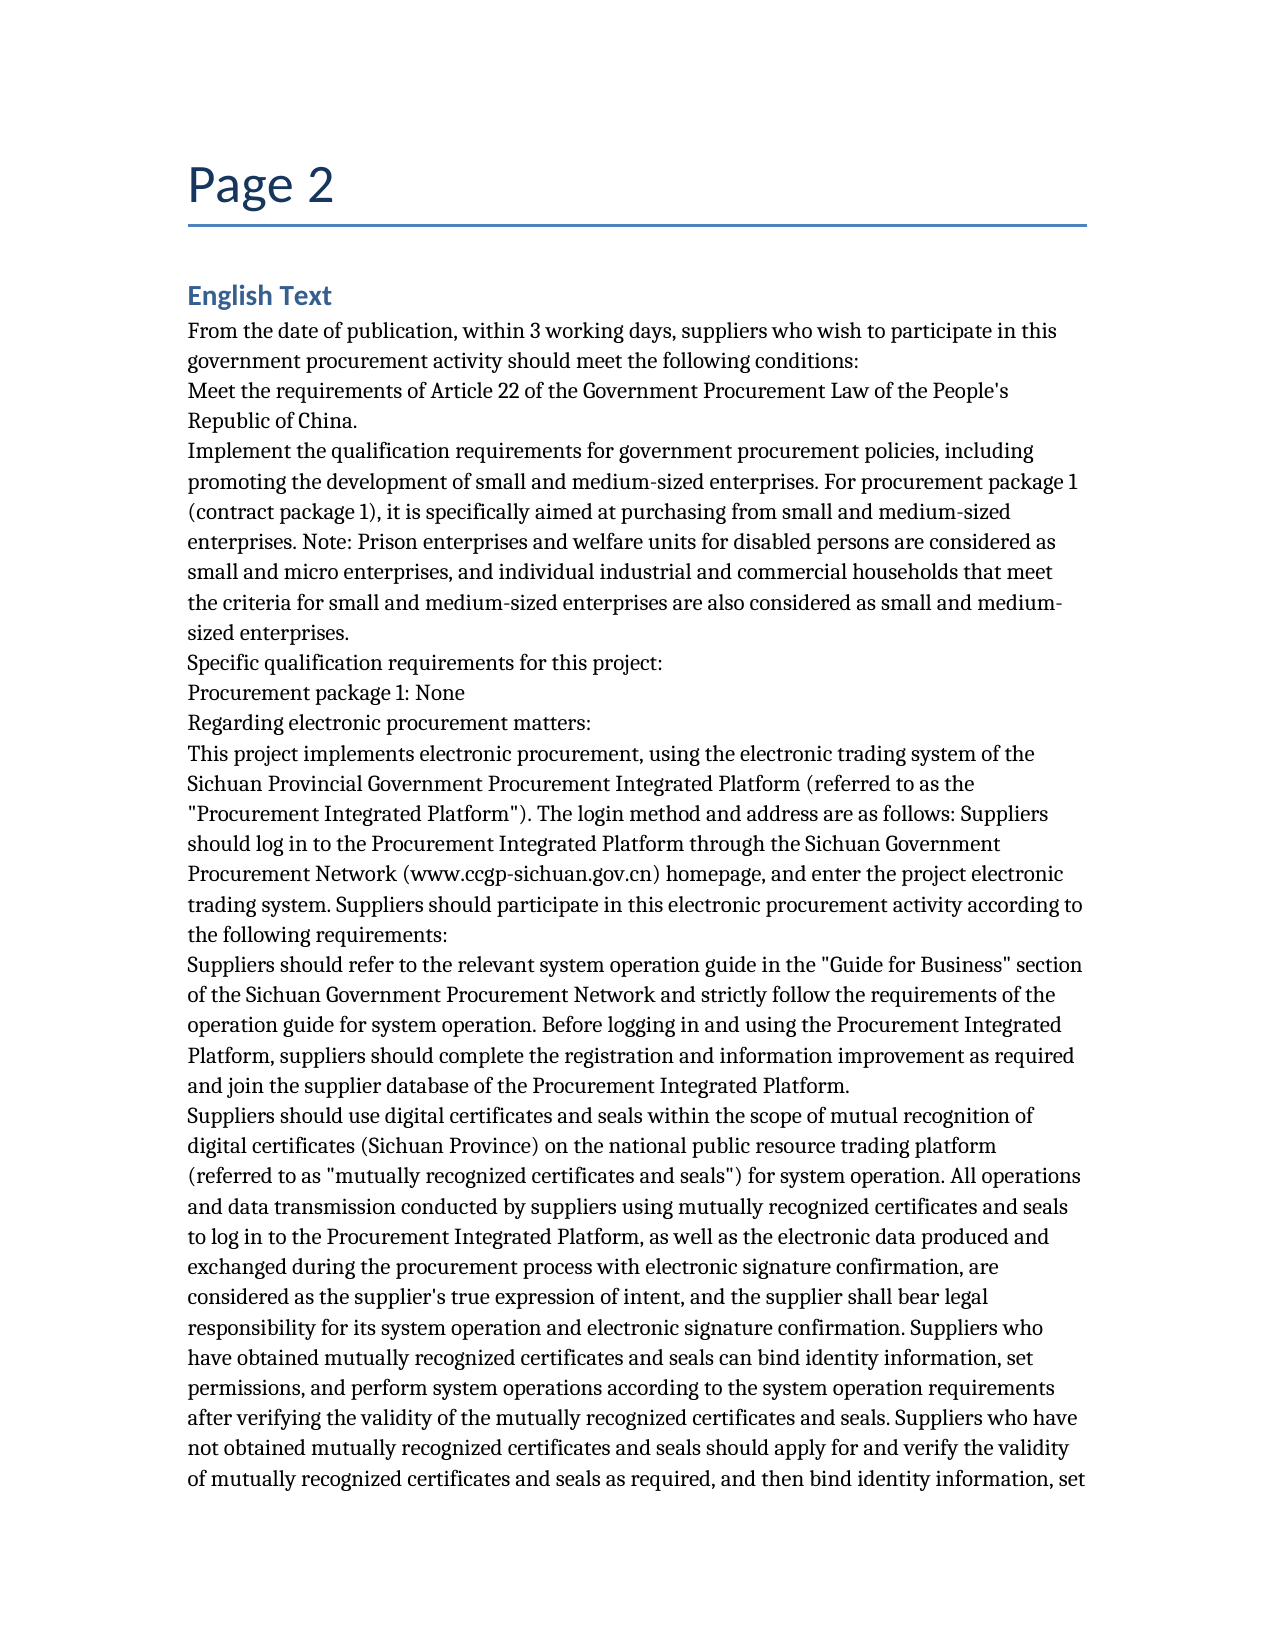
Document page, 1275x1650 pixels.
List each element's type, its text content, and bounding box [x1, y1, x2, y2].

subtitle English Text [187, 277, 1087, 312]
title Page 2 [187, 150, 1087, 227]
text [187, 317, 1087, 1492]
